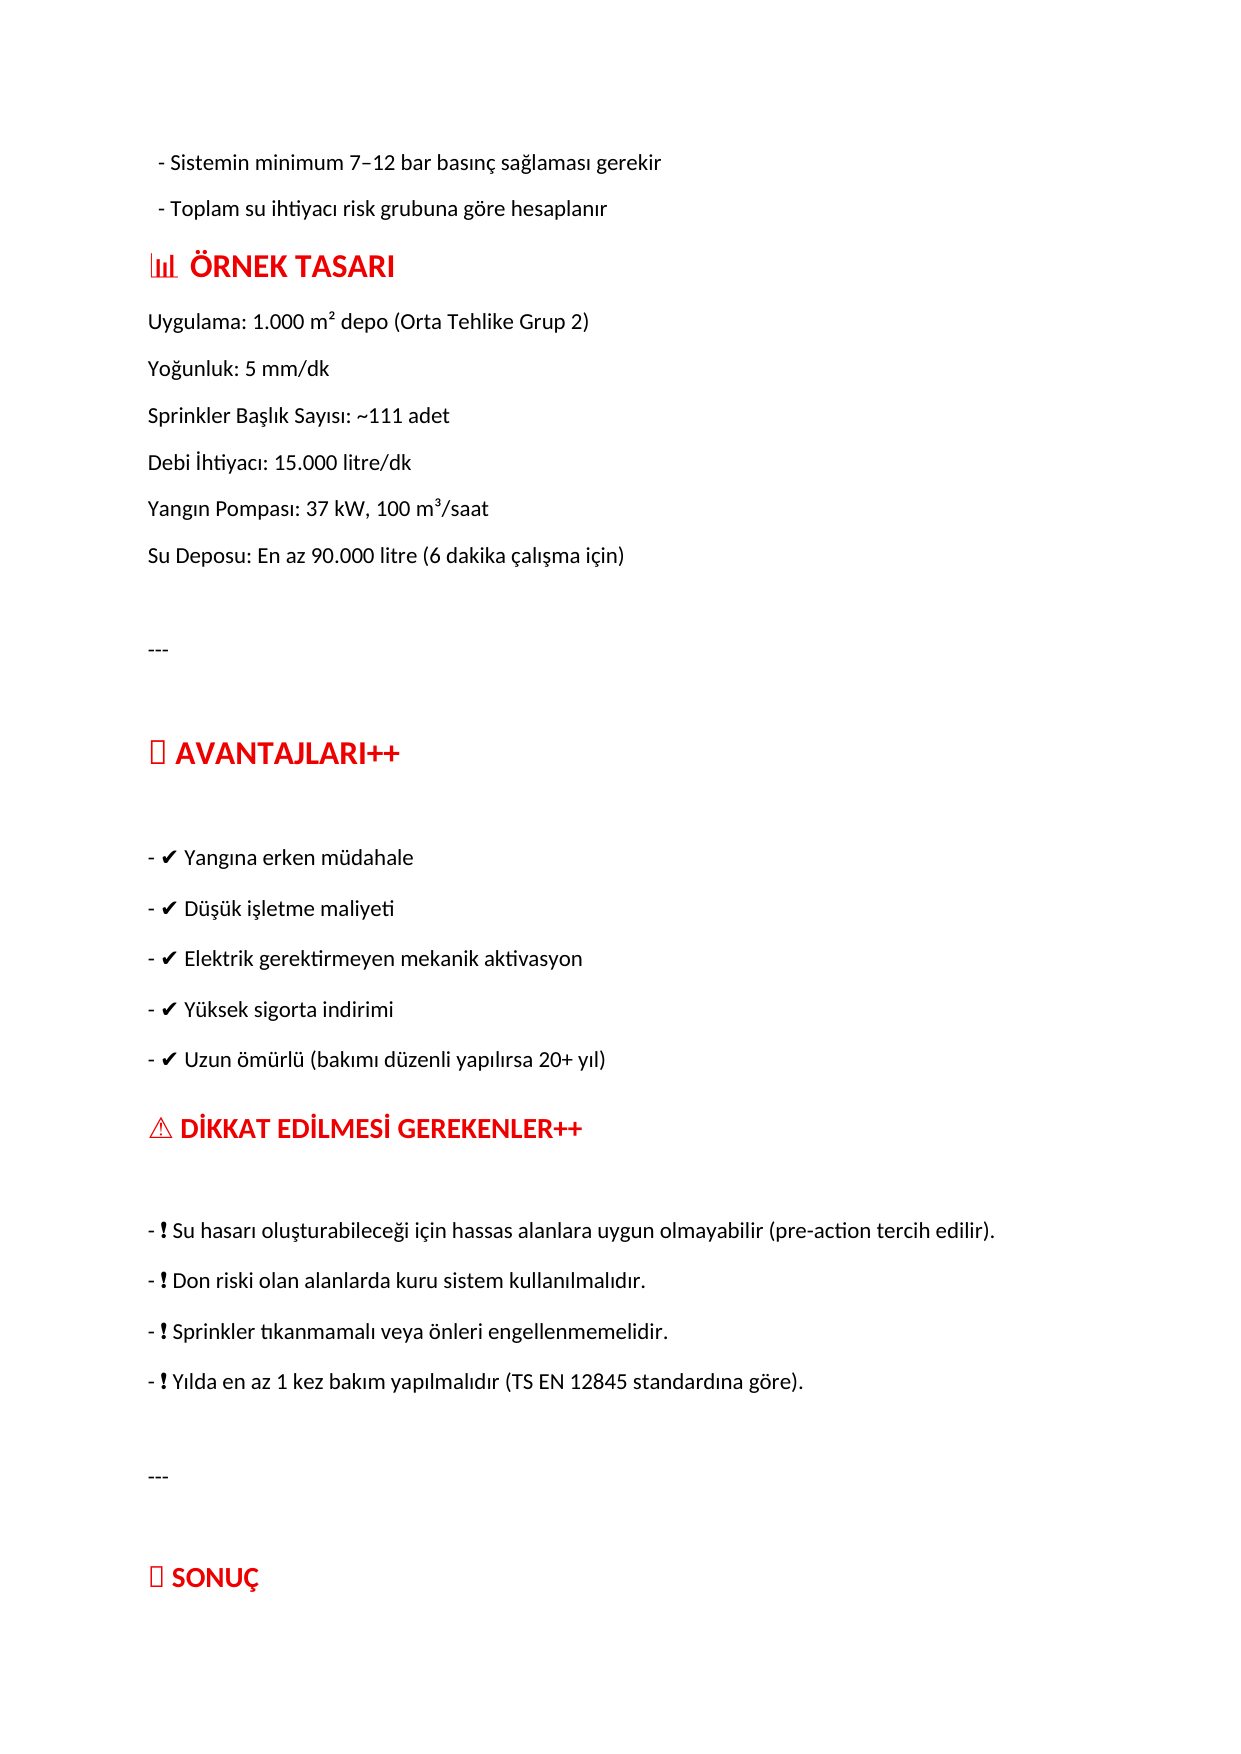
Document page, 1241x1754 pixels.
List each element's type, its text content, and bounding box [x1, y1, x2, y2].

text - ❗ Sprinkler tıkanmamalı veya önleri engellenmemelidir. [148, 1315, 1093, 1346]
text --- [148, 1462, 1093, 1491]
text - ❗ Su hasarı oluşturabileceği için hassas alanlara uygun olmayabilir (pre-action tercih edilir). [148, 1214, 1093, 1245]
text Su Deposu: En az 90.000 litre (6 dakika çalışma için) [148, 541, 1093, 569]
text Yangın Pompası: 37 kW, 100 m³/saat [148, 494, 1093, 522]
text 📘 SONUÇ [148, 1556, 1093, 1596]
text 📊 ÖRNEK TASARI [148, 241, 1093, 287]
text - ✔ Yüksek sigorta indirimi [148, 993, 1093, 1024]
text - Toplam su ihtiyacı risk grubuna göre hesaplanır [148, 194, 1093, 222]
text Uygulama: 1.000 m² depo (Orta Tehlike Grup 2) [148, 307, 1093, 335]
text - ✔ Düşük işletme maliyeti [148, 892, 1093, 923]
text - ❗ Yılda en az 1 kez bakım yapılmalıdır (TS EN 12845 standardına göre). [148, 1365, 1093, 1396]
text - ✔ Uzun ömürlü (bakımı düzenli yapılırsa 20+ yıl) ⚠ DİKKAT EDİLMESİ GEREKENLER++ [148, 1043, 1093, 1147]
text Debi İhtiyacı: 15.000 litre/dk [148, 448, 1093, 476]
text --- [148, 635, 1093, 663]
text - ✔ Elektrik gerektirmeyen mekanik aktivasyon [148, 942, 1093, 973]
text Sprinkler Başlık Sayısı: ~111 adet [148, 401, 1093, 429]
text ✅ AVANTAJLARI++ [148, 729, 1093, 774]
text - ✔ Yangına erken müdahale [148, 841, 1093, 873]
text - ❗ Don riski olan alanlarda kuru sistem kullanılmalıdır. [148, 1264, 1093, 1296]
text - Sistemin minimum 7–12 bar basınç sağlaması gerekir [148, 148, 1093, 176]
text Yoğunluk: 5 mm/dk [148, 354, 1093, 382]
